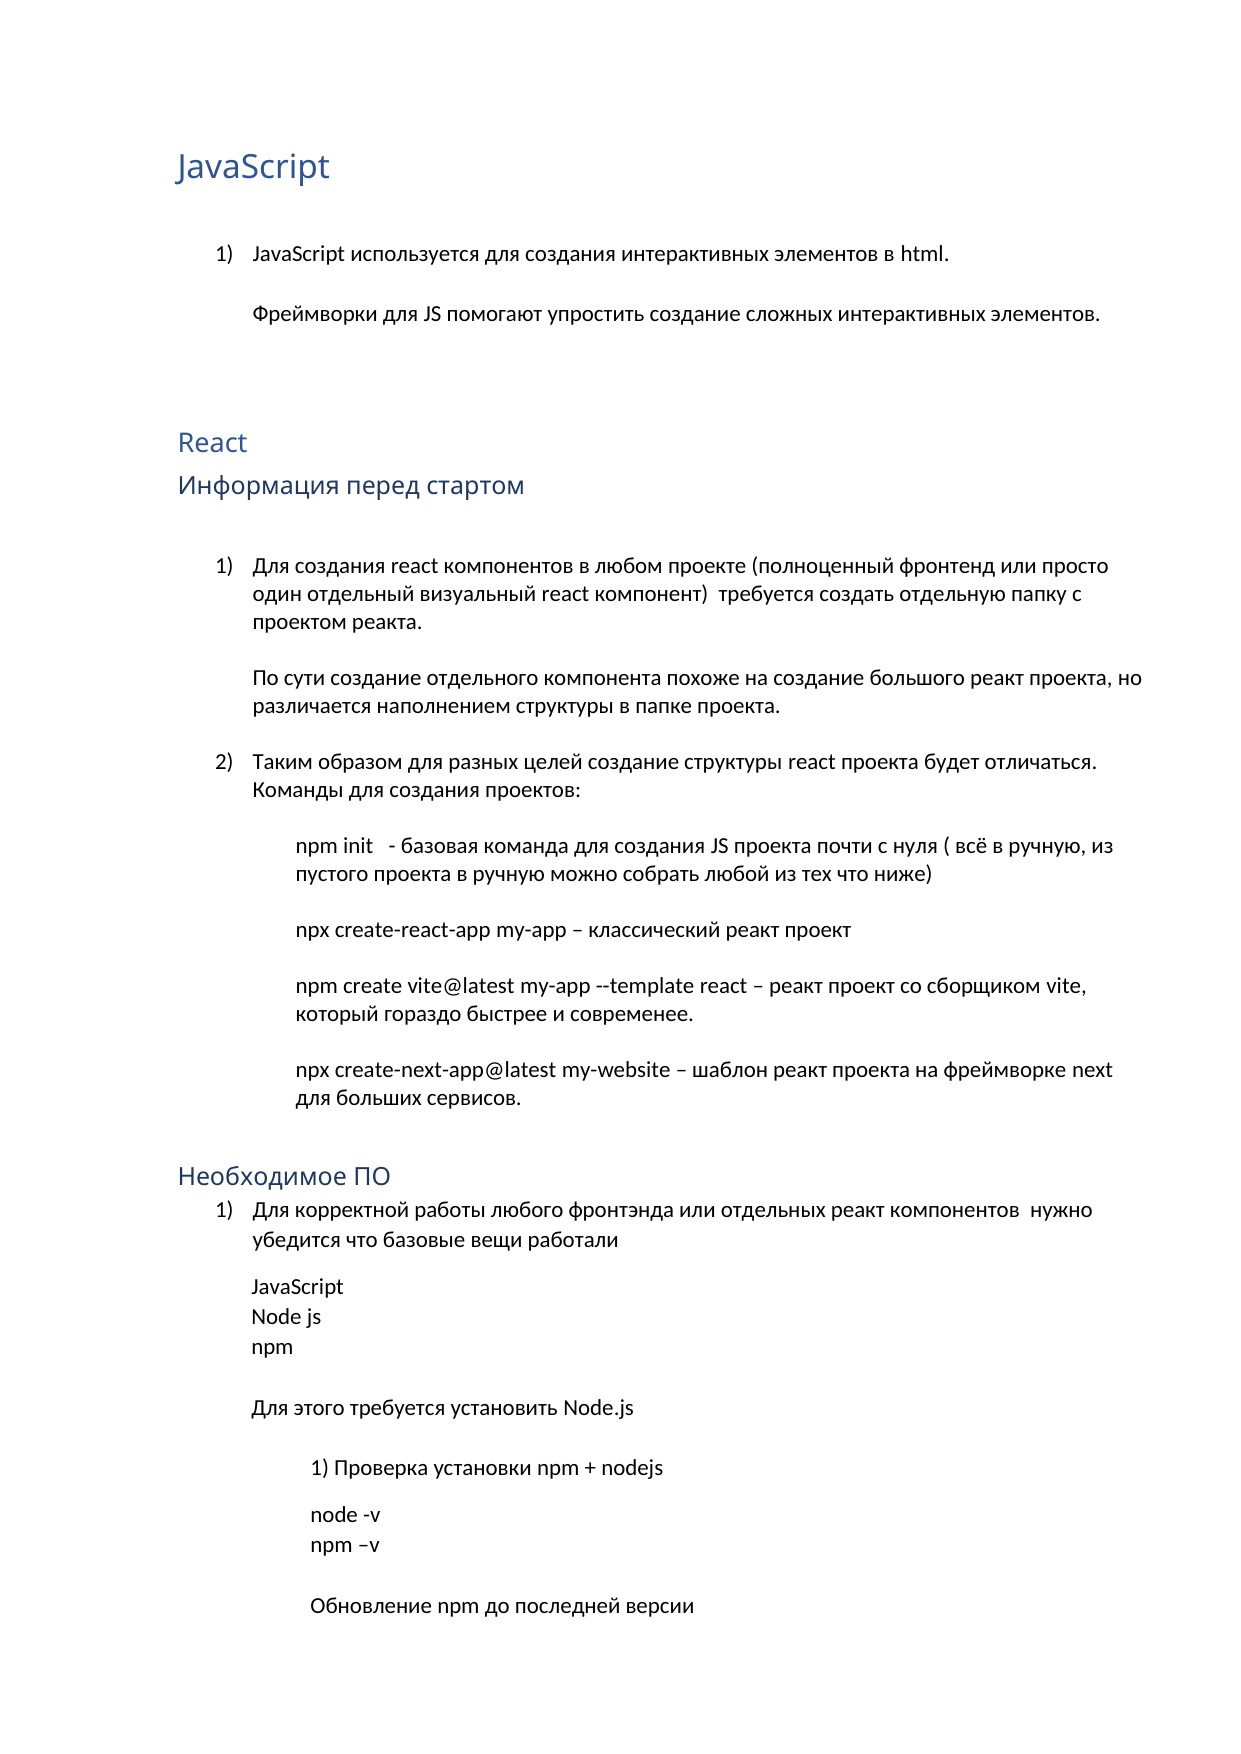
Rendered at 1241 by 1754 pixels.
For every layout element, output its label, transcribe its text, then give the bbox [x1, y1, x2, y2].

subtitle JavaScript [177, 143, 1152, 188]
text JavaScript [251, 1272, 1152, 1300]
list Для корректной работы любого фронтэнда или отдельных реакт компонентов нужно убедится что базовые вещи работали [215, 1195, 1152, 1253]
text Node js [251, 1302, 1152, 1330]
list JavaScript используется для создания интерактивных элементов в html. [215, 239, 1152, 267]
list Для создания react компонентов в любом проекте (полноценный фронтенд или просто один отдельный визуальный react компонент) требуется создать отдельную папку с проектом реакта. [215, 551, 1152, 635]
list По сути создание отдельного компонента похоже на создание большого реакт проекта, но различается наполнением структуры в папке проекта. [252, 663, 1152, 719]
list Таким образом для разных целей создание структуры react проекта будет отличаться. [215, 747, 1152, 775]
subtitle Необходимое ПО [177, 1158, 1152, 1192]
text Обновление npm до последней версии [310, 1591, 1152, 1619]
subtitle Информация перед стартом [177, 467, 1152, 501]
text Для этого требуется установить Node.js [251, 1393, 1152, 1421]
list npx create-next-app@latest my-website – шаблон реакт проекта на фреймворке next для больших сервисов. [295, 1055, 1152, 1111]
list npm init - базовая команда для создания JS проекта почти с нуля ( всё в ручную, из пустого проекта в ручную можно собрать любой из тех что ниже) [295, 831, 1152, 887]
text node -v [310, 1500, 1152, 1528]
list Команды для создания проектов: [252, 775, 1152, 803]
text 1) Проверка установки npm + nodejs [310, 1453, 1152, 1481]
list Фреймворки для JS помогают упростить создание сложных интерактивных элементов. [252, 269, 1152, 327]
list npx create-react-app my-app – классический реакт проект [295, 915, 1152, 943]
text npm [251, 1332, 1152, 1361]
list npm create vite@latest my-app --template react – реакт проект со сборщиком vite, который гораздо быстрее и современее. [295, 971, 1152, 1027]
text npm –v [310, 1530, 1152, 1558]
subtitle React [177, 423, 1152, 460]
